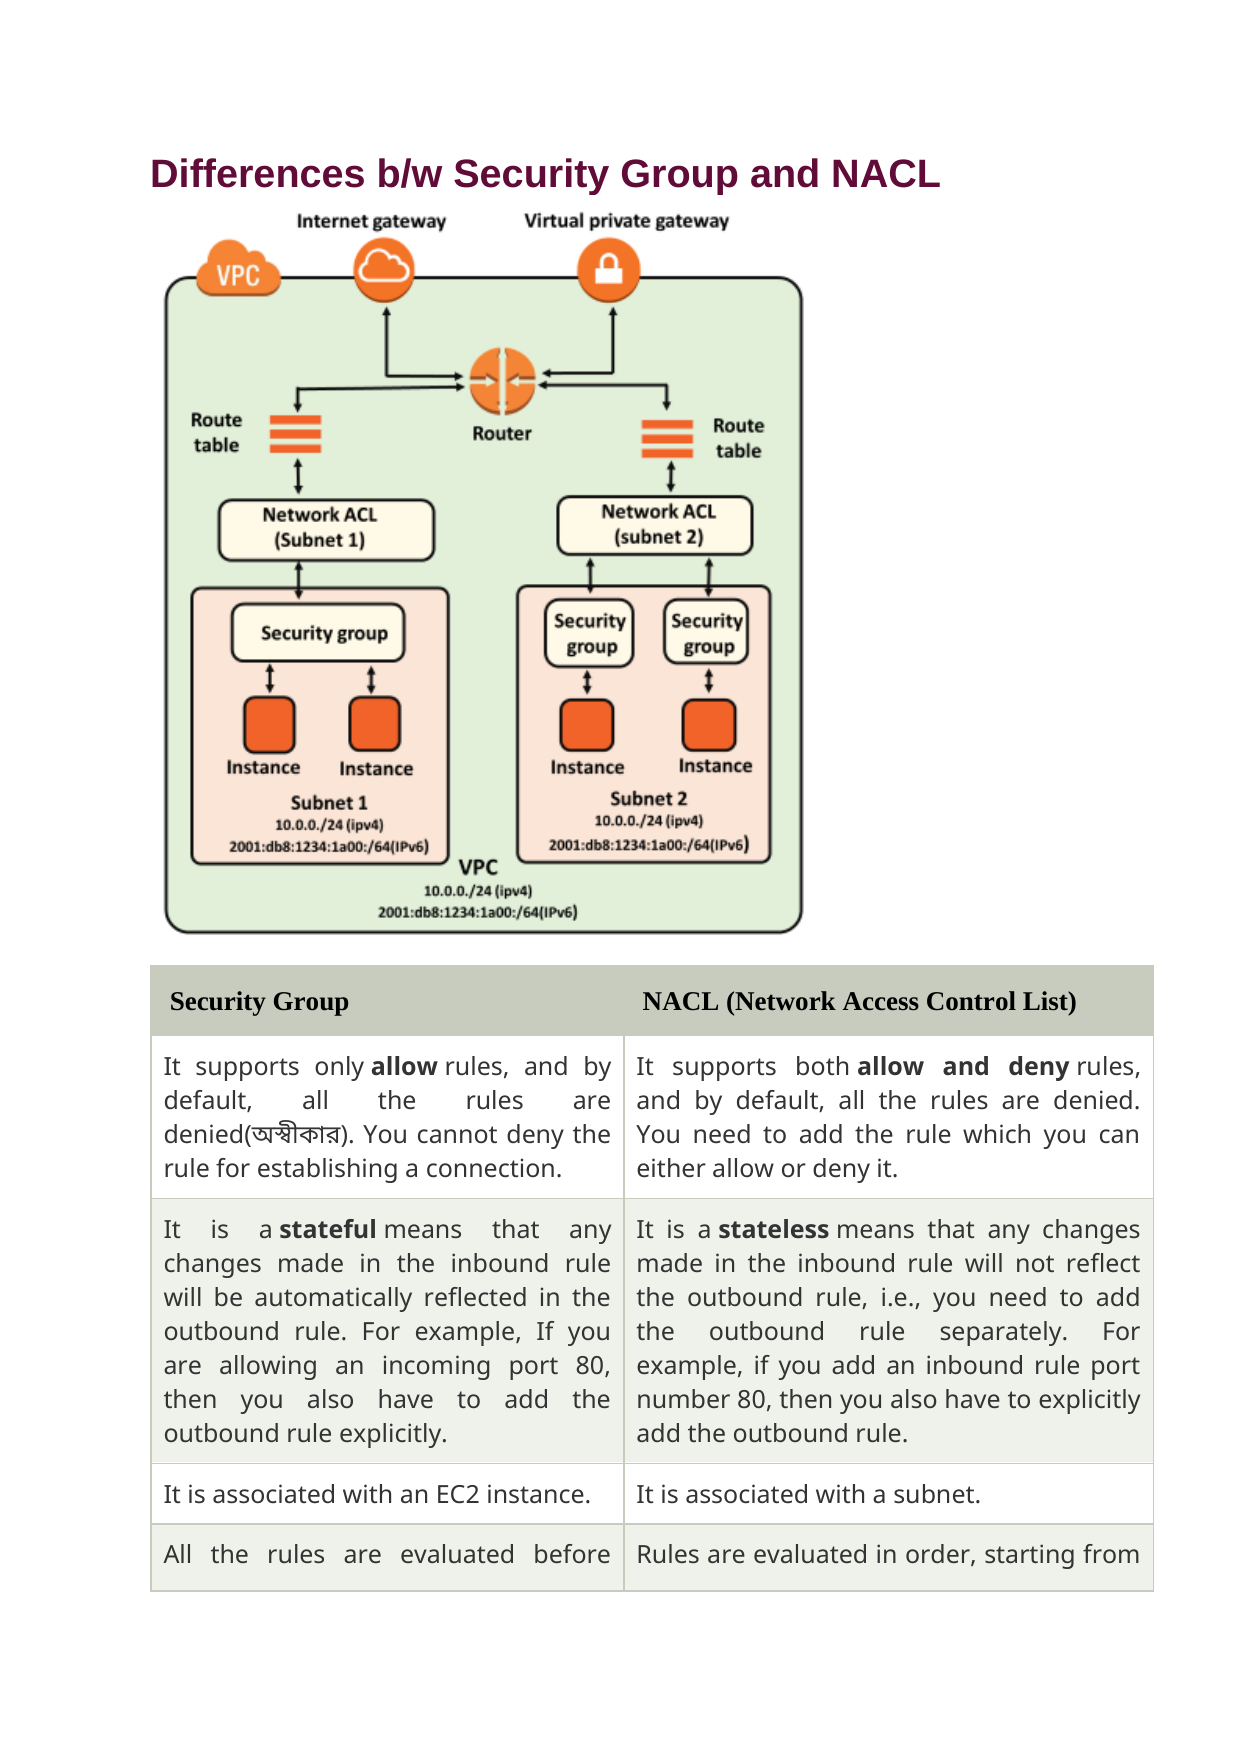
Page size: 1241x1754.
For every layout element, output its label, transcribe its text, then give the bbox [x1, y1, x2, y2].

picture [150, 195, 832, 946]
table_cell It supports only allow rules, and by default, all the rules are denied(অস্বীকার). You cannot deny the rule for establishing a connection. [152, 1036, 623, 1197]
table_cell It supports both allow and deny rules, and by default, all the rules are denied. You need to add the rule which you can either allow or deny it. [625, 1036, 1153, 1197]
table_header Security Group [152, 966, 624, 1035]
table_cell It is associated with an EC2 instance. [152, 1464, 623, 1523]
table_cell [152, 1525, 623, 1590]
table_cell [625, 1525, 1153, 1590]
table_cell It is associated with a subnet. [625, 1464, 1153, 1523]
subtitle Differences b/w Security Group and NACL [150, 150, 1090, 196]
table_header NACL (Network Access Control List) [624, 966, 1153, 1035]
table_cell It is a stateless means that any changes made in the inbound rule will not reflect the outbound rule, i.e., you need to add the outbound rule separately. For example, if you add an inbound rule port number 80, then you also have to explicitly add the outbound rule. [625, 1199, 1153, 1462]
table_cell It is a stateful means that any changes made in the inbound rule will be automatically reflected in the outbound rule. For example, If you are allowing an incoming port 80, then you also have to add the outbound rule explicitly. [152, 1199, 623, 1462]
